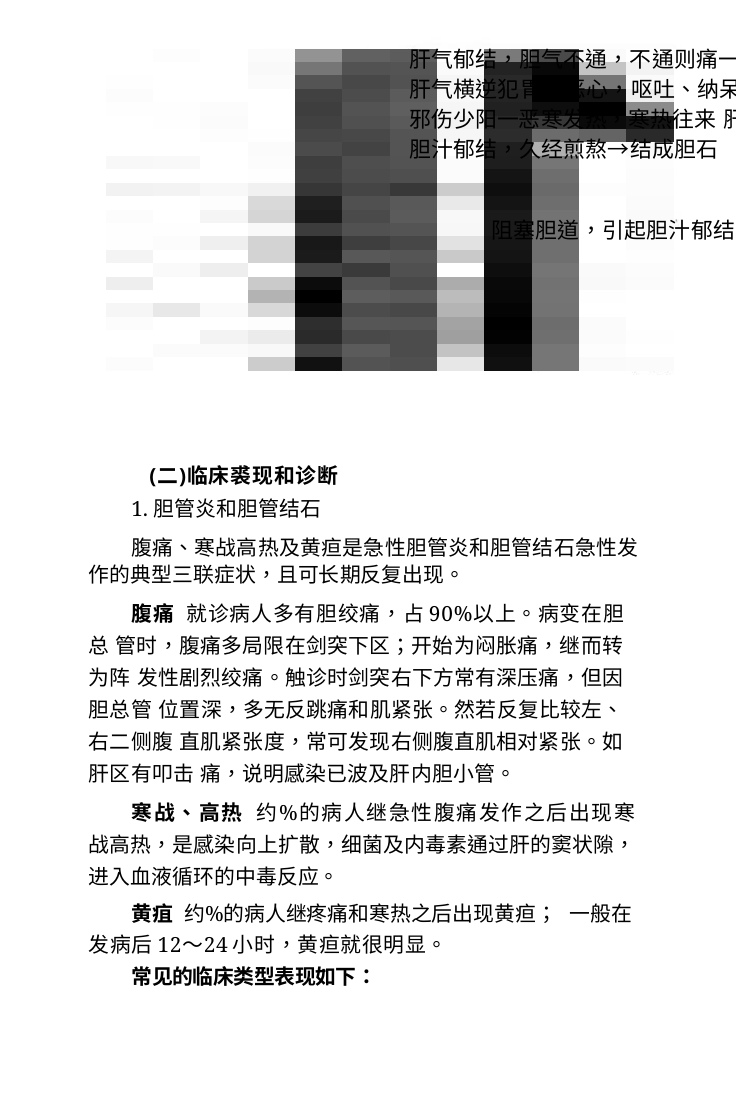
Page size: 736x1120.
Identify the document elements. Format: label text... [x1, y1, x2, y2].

picture [106, 37, 682, 375]
text (二)临床裘现和诊断 [149, 463, 661, 489]
text 腹痛、寒战高热及黄疸是急性胆管炎和胆管结石急性发 作的典型三联症状，且可长期反复出现。 [88, 533, 639, 589]
text 黄疽 约%的病人继疼痛和寒热之后出现黄疸； 一般在 发病后12～24小时，黄疸就很明显。 [88, 899, 640, 959]
text 寒战、高热 约%的病人继急性腹痛发作之后出现寒 战高热，是感染向上扩散，细菌及内毒素通过肝的窦状隙， 进入血液循环的中毒反应。 [88, 798, 640, 890]
text 腹痛 就诊病人多有胆绞痛，占90%以上。病变在胆总 管时，腹痛多局限在剑突下区；开始为闷胀痛，继而转为阵 发性剧烈绞痛。触诊时剑突右下方常有深压痛，但因胆总管 位置深，多无反跳痛和肌紧张。然若反复比较左、右二侧腹 直肌紧张度，常可发现右侧腹直肌相对紧张。如肝区有叩击 痛，说明感染已波及肝内胆小管。 [88, 599, 642, 788]
text 1. 胆管炎和胆管结石 [131, 496, 661, 521]
text 常见的临床类型表现如下： [131, 964, 661, 990]
